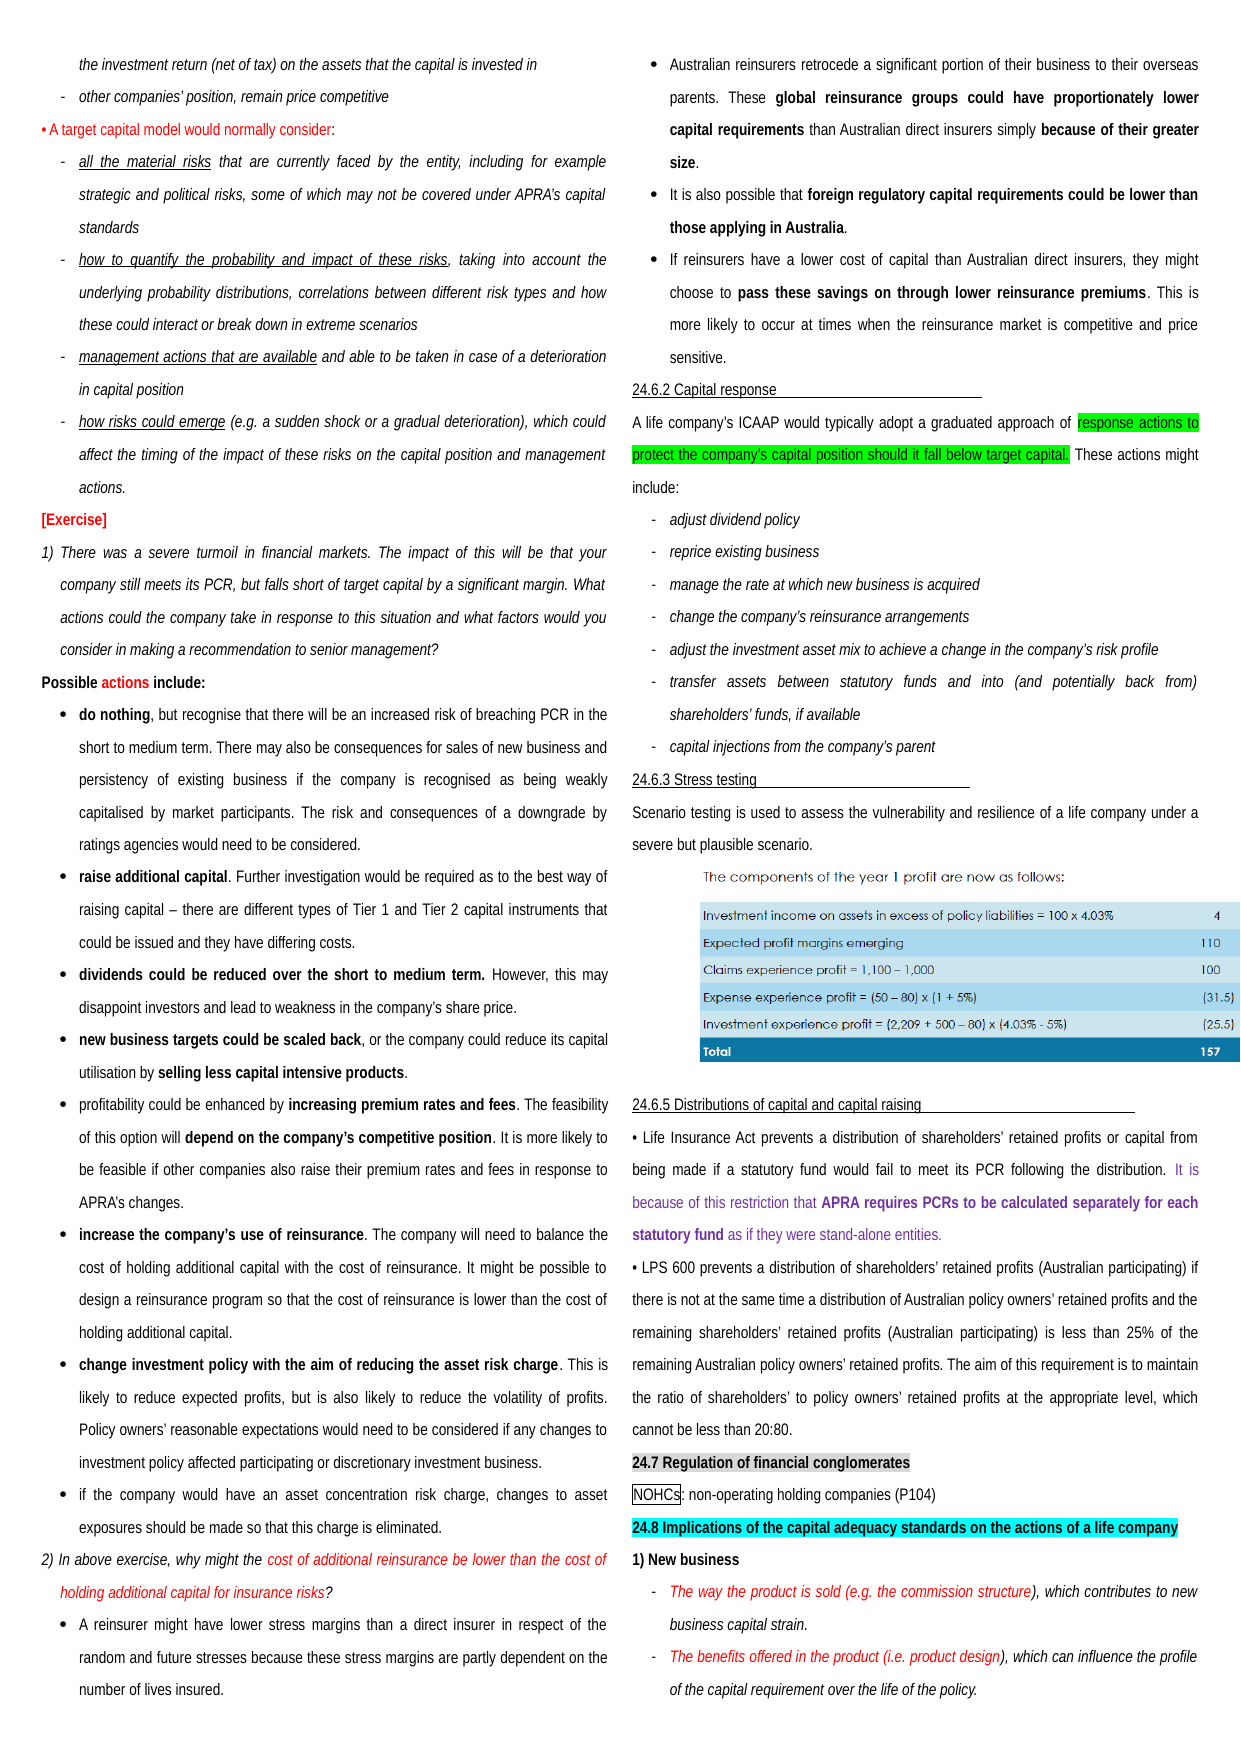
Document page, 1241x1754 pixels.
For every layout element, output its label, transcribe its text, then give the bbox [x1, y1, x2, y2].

list dividends could be reduced over the short to medium term. However, this may disappoint investors and lead to weakness in the company’s share price. [60, 958, 608, 1023]
list how to quantify the probability and impact of these risks, taking into account the underlying probability distributions, correlations between different risk types and how these could interact or break down in extreme scenarios [60, 243, 608, 341]
text • A target capital model would normally consider: [41, 113, 608, 146]
list management actions that are available and able to be taken in case of a deterioration in capital position [60, 341, 608, 406]
text • Life Insurance Act prevents a distribution of shareholders’ retained profits or capital from being made if a statutory fund would fail to meet its PCR following the distribution. It is because of this restriction that APRA requires PCRs to be calculated separately for each statutory fund as if they were stand-alone entities. [632, 1121, 1199, 1251]
list manage the rate at which new business is acquired [651, 568, 1199, 601]
picture [699, 865, 1240, 1037]
list capital injections from the company’s parent [651, 731, 1199, 763]
list all the material risks that are currently faced by the entity, including for example strategic and political risks, some of which may not be covered under APRA’s capital standards [60, 146, 608, 243]
list Australian reinsurers retrocede a significant portion of their business to their overseas parents. These global reinsurance groups could have proportionately lower capital requirements than Australian direct insurers simply because of their greater size. [651, 48, 1199, 178]
list increase the company’s use of reinsurance. The company will need to balance the cost of holding additional capital with the cost of reinsurance. It might be possible to design a reinsurance program so that the cost of reinsurance is lower than the cost of holding additional capital. [60, 1218, 608, 1348]
list The benefits offered in the product (i.e. product design), which can influence the profile of the capital requirement over the life of the policy. [651, 1641, 1199, 1706]
text 24.6.2 Capital response [632, 373, 1199, 406]
list profitability could be enhanced by increasing premium rates and fees. The feasibility of this option will depend on the company’s competitive position. It is more likely to be feasible if other companies also raise their premium rates and fees in response to APRA’s changes. [60, 1088, 608, 1218]
text • LPS 600 prevents a distribution of shareholders’ retained profits (Australian participating) if there is not at the same time a distribution of Australian policy owners’ retained profits and the remaining shareholders’ retained profits (Australian participating) is less than 25% of the remaining Australian policy owners’ retained profits. The aim of this requirement is to maintain the ratio of shareholders’ to policy owners’ retained profits at the appropriate level, which cannot be less than 20:80. [632, 1251, 1199, 1446]
list adjust dividend policy [651, 503, 1199, 536]
list change the company’s reinsurance arrangements [651, 601, 1199, 633]
picture [709, 1048, 718, 1055]
list It is also possible that foreign regulatory capital requirements could be lower than those applying in Australia. [651, 178, 1199, 243]
list A reinsurer might have lower stress margins than a direct insurer in respect of the random and future stresses because these stress margins are partly dependent on the number of lives insured. [60, 1608, 608, 1706]
list The way the product is sold (e.g. the commission structure), which contributes to new business capital strain. [651, 1576, 1199, 1641]
text Scenario testing is used to assess the vulnerability and resilience of a life company under a severe but plausible scenario. [632, 796, 1199, 861]
text A life company’s ICAAP would typically adopt a graduated approach of response actions to protect the company’s capital position should it fall below target capital. These actions might include: [632, 406, 1199, 503]
text NOHCs: non-operating holding companies (P104) [632, 1478, 1199, 1511]
list do nothing, but recognise that there will be an increased risk of breaching PCR in the short to medium term. There may also be consequences for sales of new business and persistency of existing business if the company is recognised as being weakly capitalised by market participants. The risk and consequences of a downgrade by ratings agencies would need to be considered. [60, 698, 608, 861]
list reprice existing business [651, 536, 1199, 568]
list how risks could emerge (e.g. a sudden shock or a gradual deterioration), which could affect the timing of the impact of these risks on the capital position and management actions. [60, 406, 608, 503]
text 24.8 Implications of the capital adequacy standards on the actions of a life company [632, 1511, 1199, 1543]
list transfer assets between statutory funds and into (and potentially back from) shareholders’ funds, if available [651, 666, 1199, 731]
text 24.7 Regulation of financial conglomerates [632, 1446, 1199, 1478]
list raise additional capital. Further investigation would be required as to the best way of raising capital – there are different types of Tier 1 and Tier 2 capital instruments that could be issued and they have differing costs. [60, 861, 608, 958]
text 24.6.3 Stress testing [632, 763, 1199, 796]
text 2) In above exercise, why might the cost of additional reinsurance be lower than the cost of holding additional capital for insurance risks? [41, 1543, 608, 1608]
list adjust the investment asset mix to achieve a change in the company’s risk profile [651, 633, 1199, 666]
list if the company would have an asset concentration risk charge, changes to asset exposures should be made so that this charge is eliminated. [60, 1478, 608, 1543]
text [Exercise] [41, 503, 608, 536]
list new business targets could be scaled back, or the company could reduce its capital utilisation by selling less capital intensive products. [60, 1023, 608, 1088]
text 1) There was a severe turmoil in financial markets. The impact of this will be that your company still meets its PCR, but falls short of target capital by a significant margin. What actions could the company take in response to this situation and what factors would you consider in making a recommendation to senior management? [41, 536, 608, 666]
list change investment policy with the aim of reducing the asset risk charge. This is likely to reduce expected profits, but is also likely to reduce the volatility of profits. Policy owners’ reasonable expectations would need to be considered if any changes to investment policy affected participating or discretionary investment business. [60, 1348, 608, 1478]
list other companies’ position, remain price competitive [60, 81, 608, 113]
list If reinsurers have a lower cost of capital than Australian direct insurers, they might choose to pass these savings on through lower reinsurance premiums. This is more likely to occur at times when the reinsurance market is competitive and price sensitive. [651, 243, 1199, 373]
picture [721, 1048, 730, 1055]
text 1) New business [632, 1543, 1199, 1576]
text Possible actions include: [41, 666, 608, 698]
